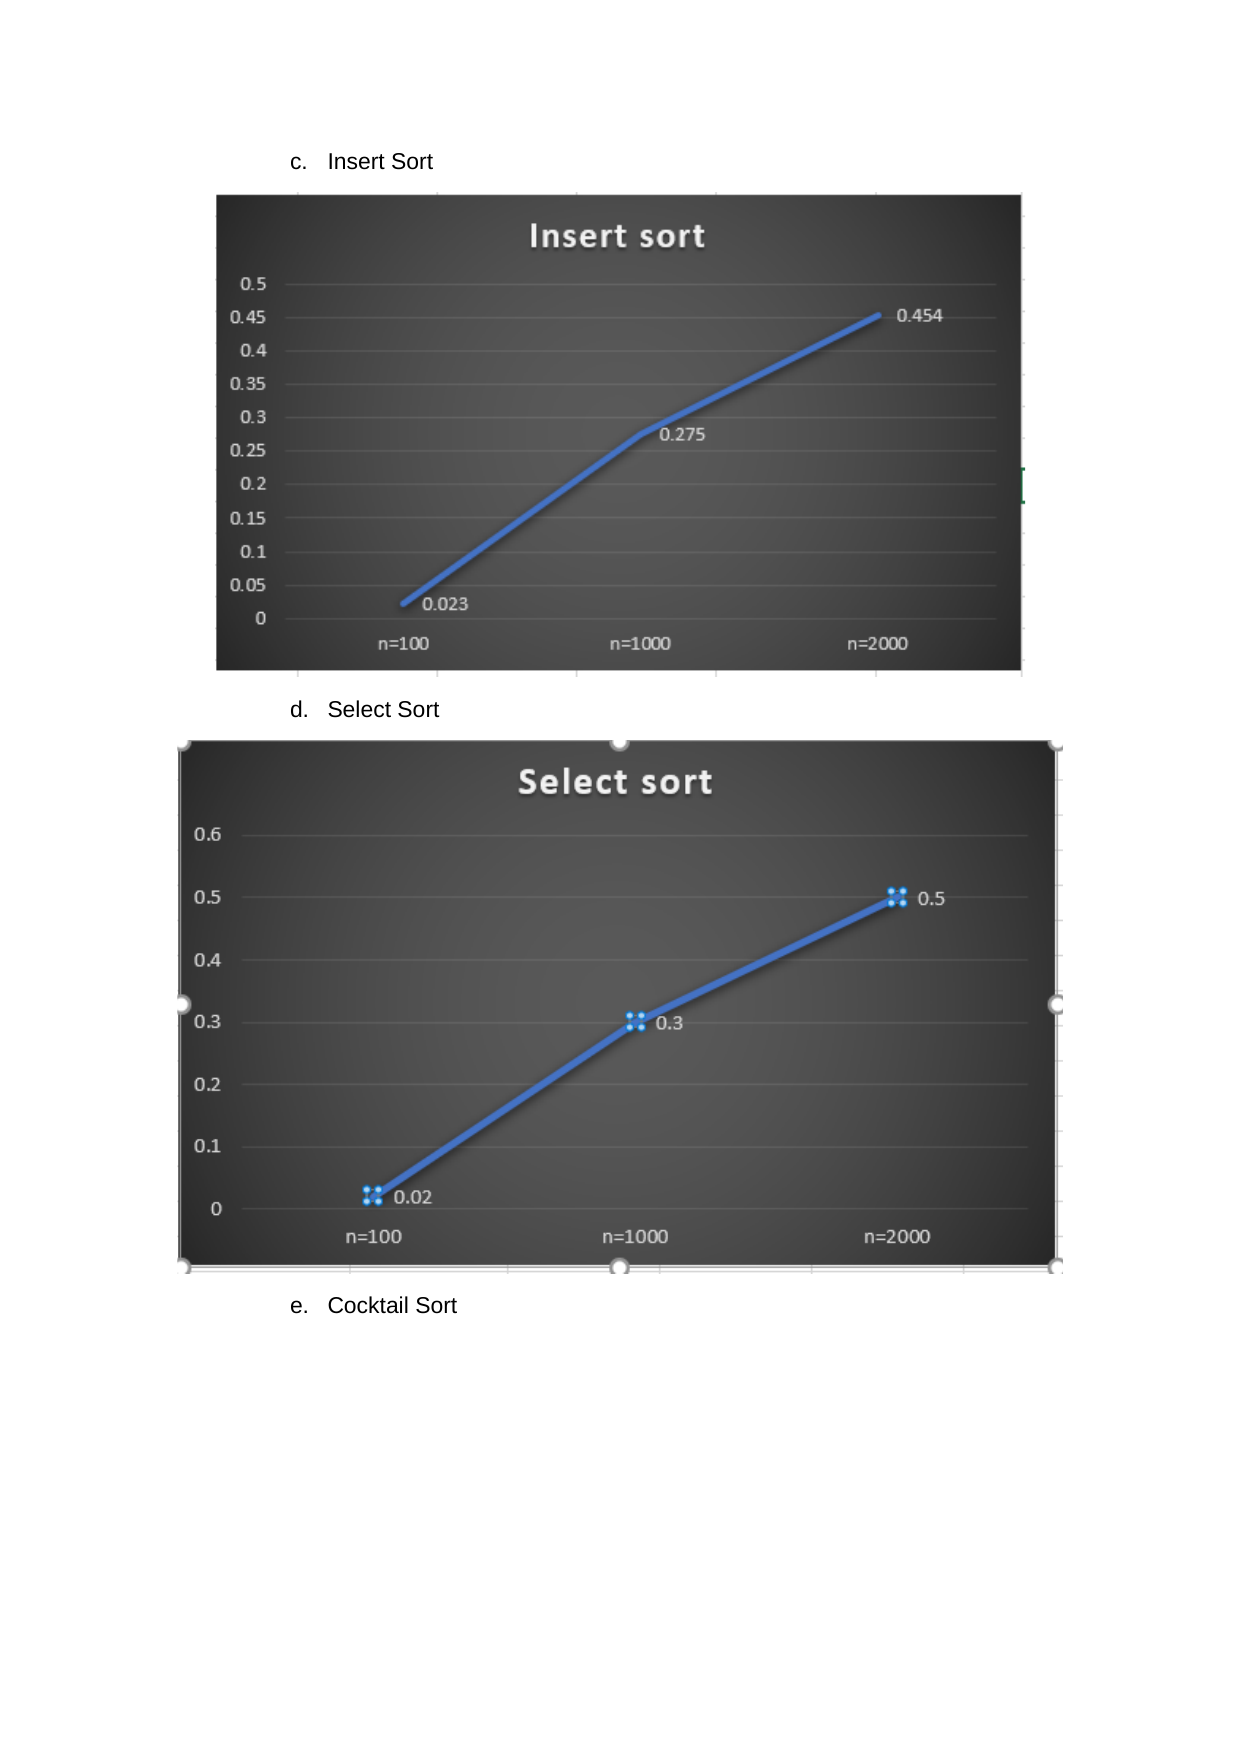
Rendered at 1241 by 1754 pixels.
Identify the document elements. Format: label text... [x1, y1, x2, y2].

picture [177, 740, 1063, 1274]
picture [215, 192, 1026, 677]
list Insert Sort [290, 148, 1063, 174]
list Cocktail Sort [290, 1292, 1063, 1319]
list Select Sort [290, 696, 1063, 722]
